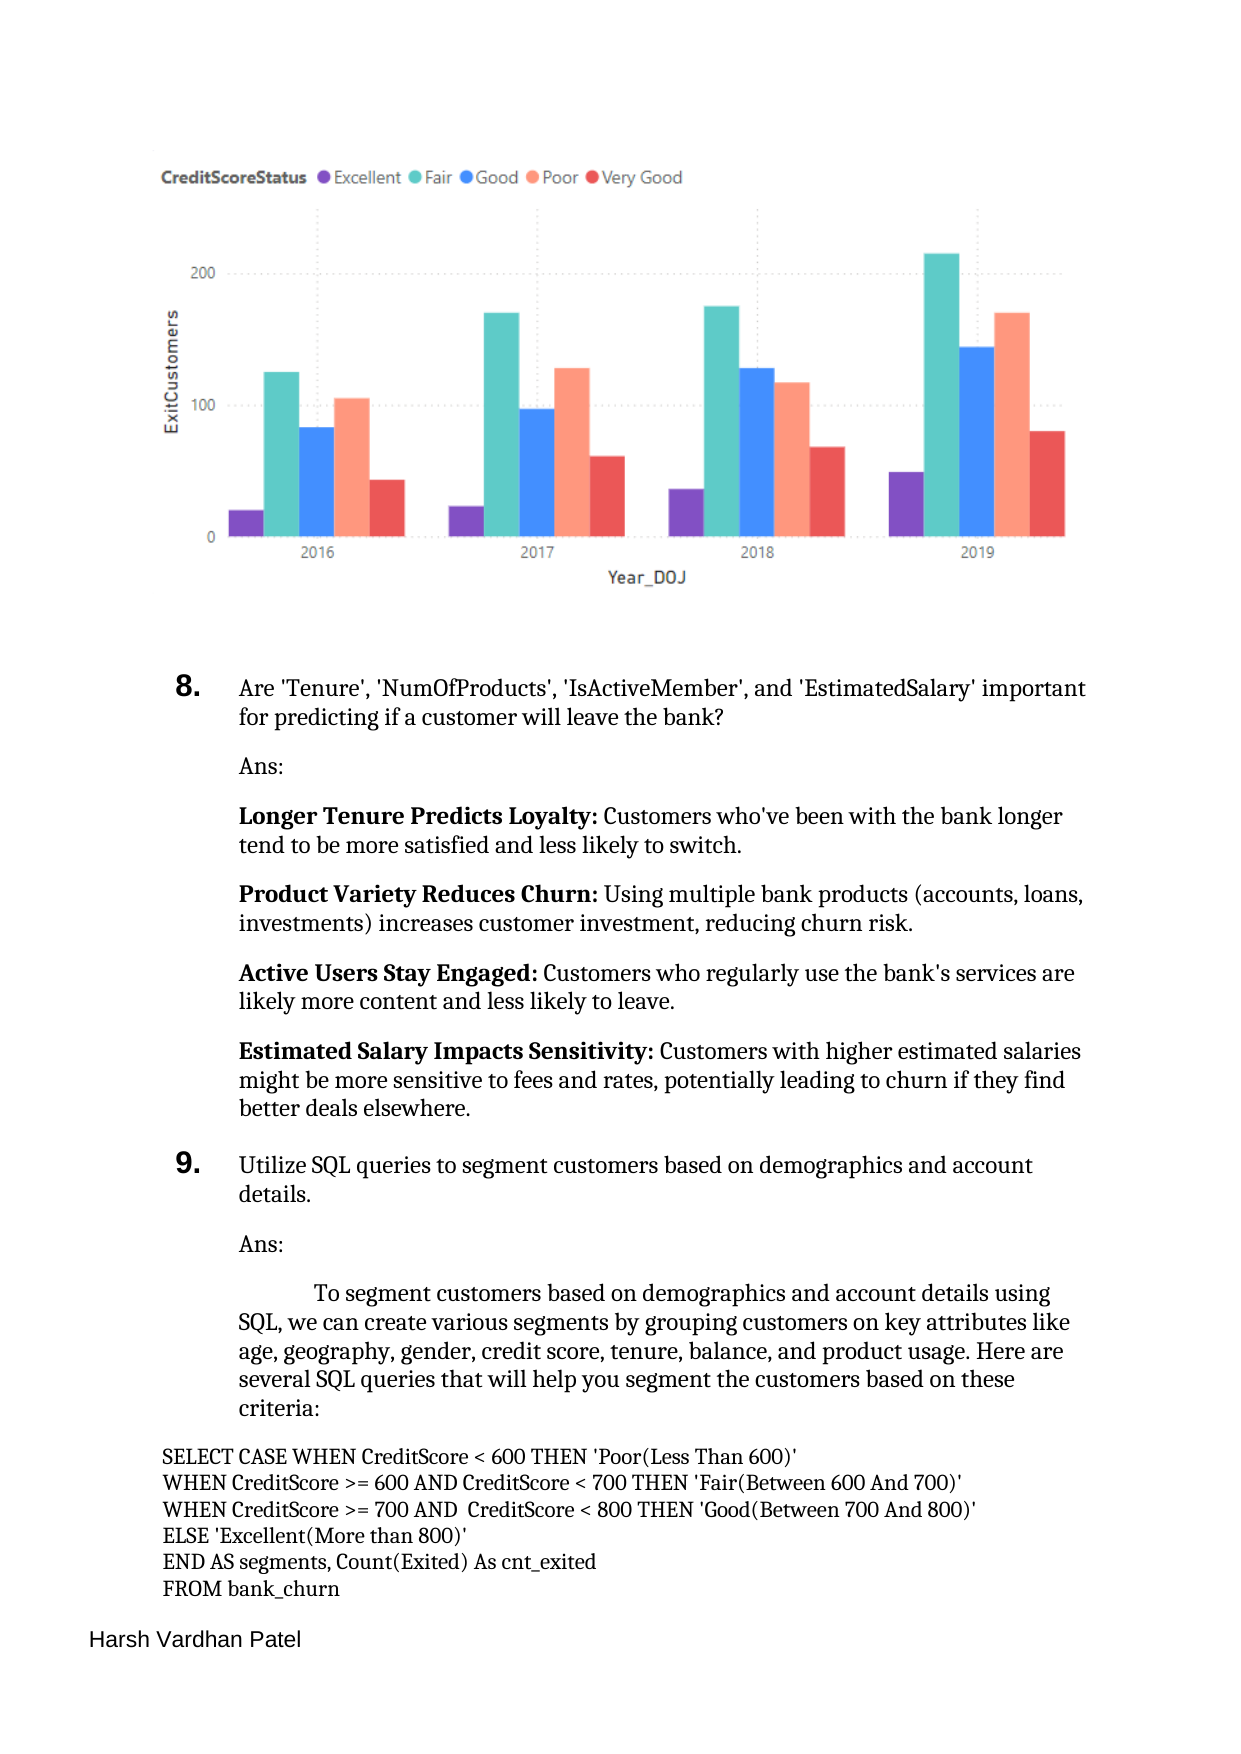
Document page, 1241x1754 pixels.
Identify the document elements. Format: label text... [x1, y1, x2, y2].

list Utilize SQL queries to segment customers based on demographics and account details. [201, 1144, 1090, 1209]
list Are 'Tenure', 'NumOfProducts', 'IsActiveMember', and 'EstimatedSalary' important for predicting if a customer will leave the bank? [201, 667, 1090, 731]
text WHEN CreditScore >= 700 AND CreditScore < 800 THEN 'Good(Between 700 And 800)' [162, 1496, 1090, 1523]
text WHEN CreditScore >= 600 AND CreditScore < 700 THEN 'Fair(Between 600 And 700)' [162, 1470, 1090, 1496]
text Ans: [239, 1229, 1090, 1258]
text ELSE 'Excellent(More than 800)' [162, 1523, 1090, 1549]
text Ans: [239, 752, 1090, 781]
text END AS segments, Count(Exited) As cnt_exited [162, 1549, 1090, 1575]
text FROM bank_churn [162, 1575, 1090, 1602]
text SELECT CASE WHEN CreditScore < 600 THEN 'Poor(Less Than 600)' [162, 1444, 1090, 1470]
picture [152, 150, 1071, 594]
text Estimated Salary Impacts Sensitivity: Customers with higher estimated salaries might be more sensitive to fees and rates, potentially leading to churn if they find better deals elsewhere. [239, 1037, 1090, 1123]
text Product Variety Reduces Churn: Using multiple bank products (accounts, loans, investments) increases customer investment, reducing churn risk. [239, 880, 1090, 938]
text To segment customers based on demographics and account details using SQL, we can create various segments by grouping customers on key attributes like age, geography, gender, credit score, tenure, balance, and product usage. Here are several SQL queries that will help you segment the customers based on these criteria: [239, 1279, 1090, 1423]
text Active Users Stay Engaged: Customers who regularly use the bank's services are likely more content and less likely to leave. [239, 958, 1090, 1016]
text Longer Tenure Predicts Loyalty: Customers who've been with the bank longer tend to be more satisfied and less likely to switch. [239, 802, 1090, 859]
